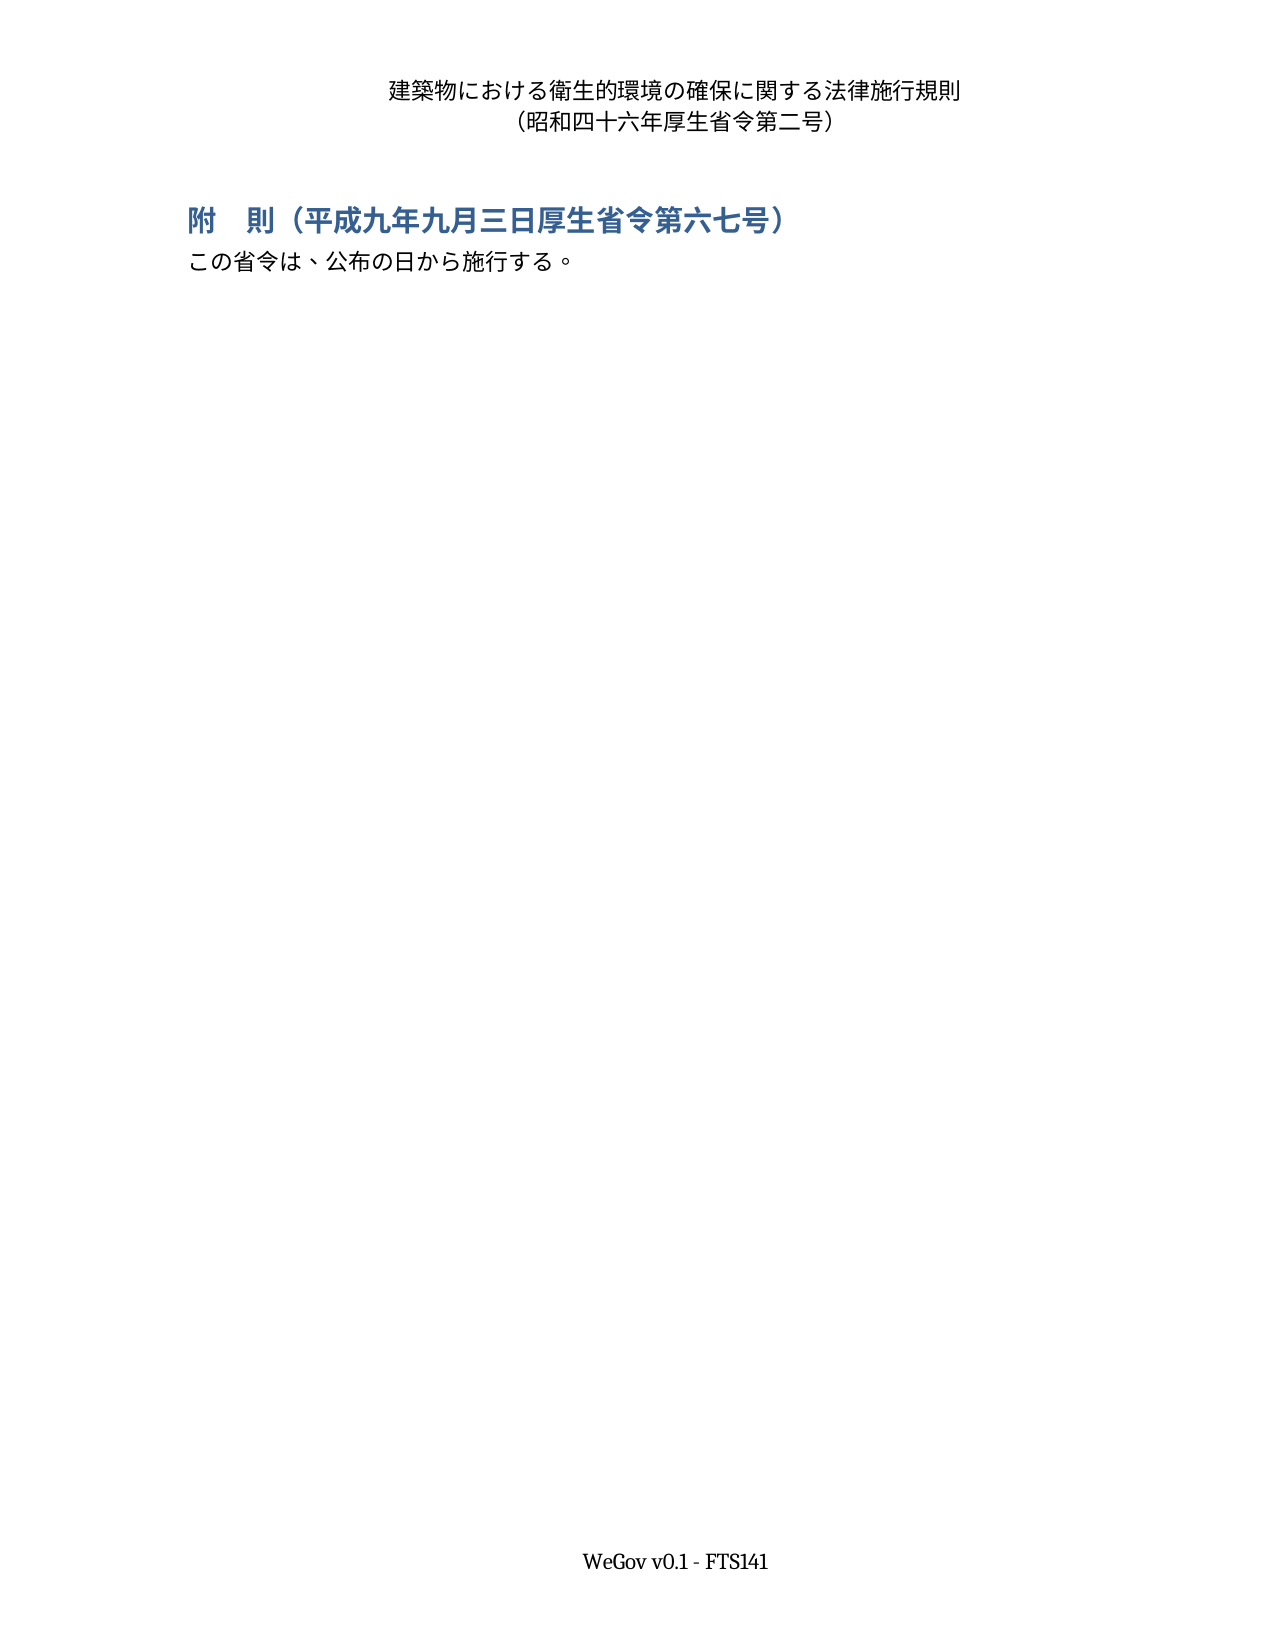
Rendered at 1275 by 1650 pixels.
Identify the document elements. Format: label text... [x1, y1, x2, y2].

subtitle 附 則（平成九年九月三日厚生省令第六七号） [187, 200, 1087, 240]
text この省令は、公布の日から施行する。 [187, 246, 1087, 277]
